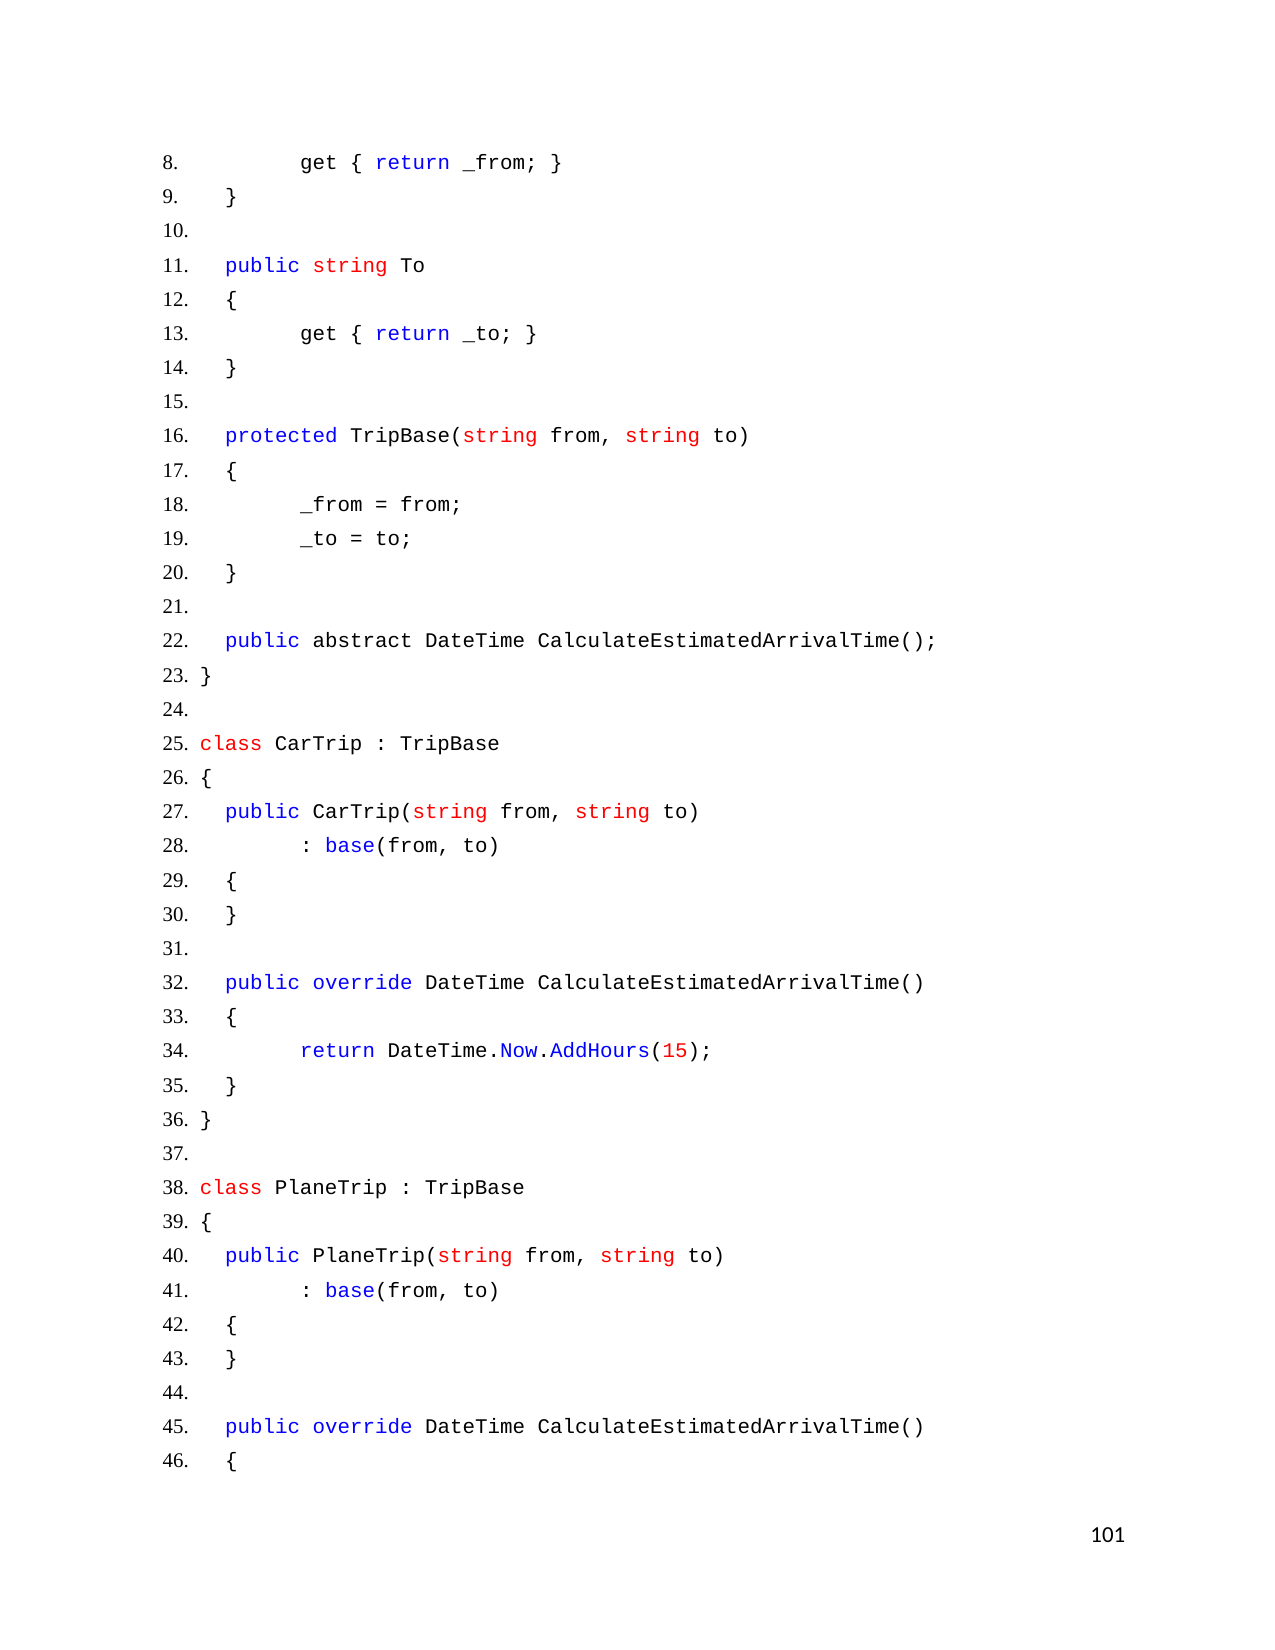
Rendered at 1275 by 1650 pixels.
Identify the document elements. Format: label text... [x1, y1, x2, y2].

list : base(from, to) [162, 833, 1125, 859]
list public abstract DateTime CalculateEstimatedArrivalTime(); [162, 628, 1125, 654]
list public override DateTime CalculateEstimatedArrivalTime() [162, 970, 1125, 996]
list } [162, 184, 1125, 210]
list { [162, 1209, 1125, 1235]
list get { return _to; } [162, 321, 1125, 347]
list { [162, 287, 1125, 312]
list { [162, 1312, 1125, 1337]
list public CarTrip(string from, string to) [162, 799, 1125, 825]
list { [162, 1448, 1125, 1474]
list { [162, 765, 1125, 791]
list public string To [162, 252, 1125, 278]
list } [162, 1346, 1125, 1372]
list class PlaneTrip : TripBase [162, 1175, 1125, 1201]
list } [162, 1072, 1125, 1098]
list public override DateTime CalculateEstimatedArrivalTime() [162, 1414, 1125, 1440]
list protected TripBase(string from, string to) [162, 423, 1125, 449]
list _from = from; [162, 492, 1125, 517]
list : base(from, to) [162, 1277, 1125, 1303]
list { [162, 867, 1125, 893]
list { [162, 1004, 1125, 1030]
list _to = to; [162, 526, 1125, 552]
list } [162, 560, 1125, 586]
list class CarTrip : TripBase [162, 731, 1125, 757]
list } [162, 662, 1125, 688]
list } [162, 902, 1125, 927]
list public PlaneTrip(string from, string to) [162, 1243, 1125, 1269]
list return DateTime.Now.AddHours(15); [162, 1038, 1125, 1064]
list } [162, 355, 1125, 381]
list } [162, 1107, 1125, 1132]
list { [162, 457, 1125, 483]
list get { return _from; } [162, 150, 1125, 176]
